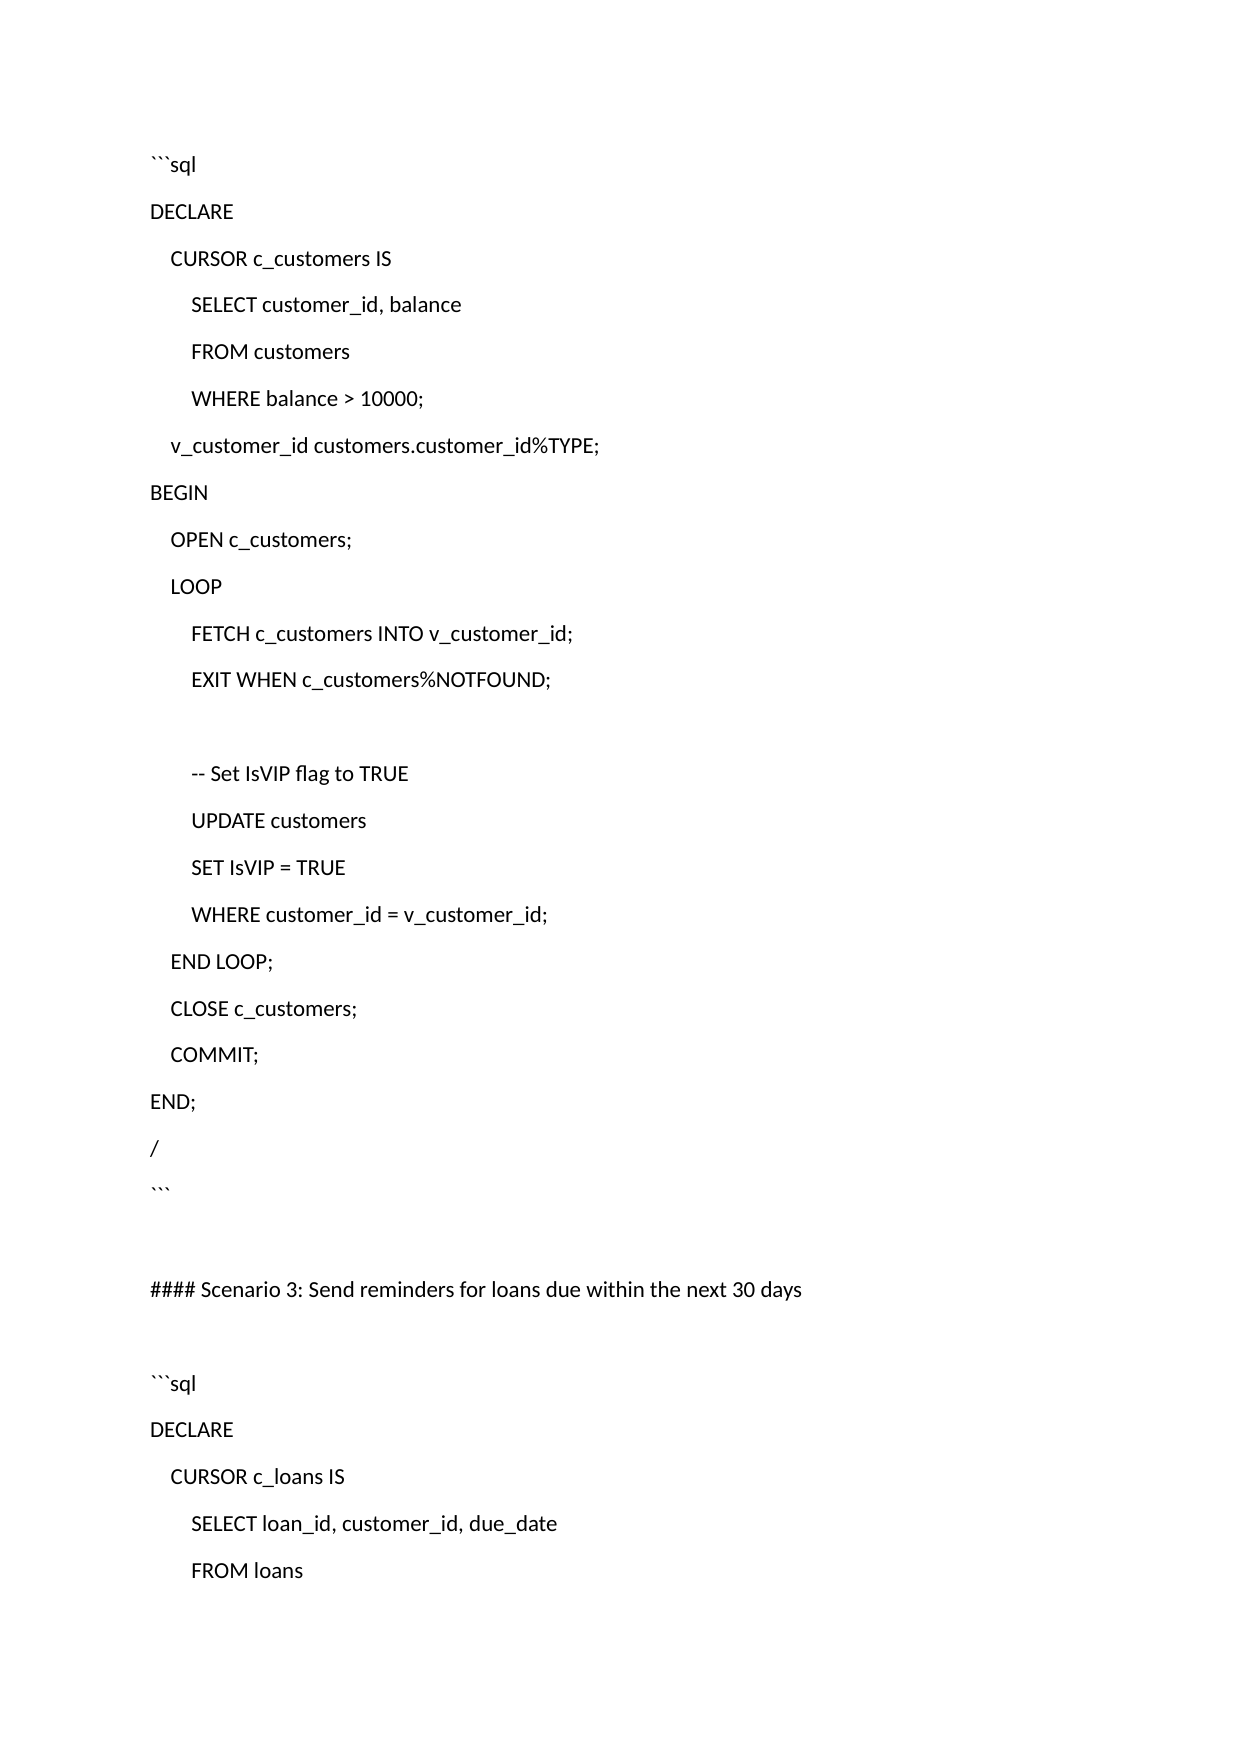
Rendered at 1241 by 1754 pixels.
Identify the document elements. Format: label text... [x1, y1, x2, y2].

text CLOSE c_customers; [150, 994, 1090, 1022]
text WHERE balance > 10000; [150, 384, 1090, 412]
text END LOOP; [150, 947, 1090, 975]
text ```sql [150, 150, 1090, 178]
text CURSOR c_customers IS [150, 244, 1090, 272]
text FROM loans [150, 1556, 1090, 1584]
text BEGIN [150, 478, 1090, 506]
text OPEN c_customers; [150, 525, 1090, 553]
text DECLARE [150, 1416, 1090, 1444]
text -- Set IsVIP flag to TRUE [150, 759, 1090, 787]
text WHERE customer_id = v_customer_id; [150, 900, 1090, 928]
text COMMIT; [150, 1041, 1090, 1069]
text #### Scenario 3: Send reminders for loans due within the next 30 days [150, 1275, 1090, 1303]
text FROM customers [150, 337, 1090, 366]
text END; [150, 1087, 1090, 1116]
text FETCH c_customers INTO v_customer_id; [150, 619, 1090, 647]
text SELECT customer_id, balance [150, 291, 1090, 319]
text SET IsVIP = TRUE [150, 853, 1090, 881]
text / [150, 1134, 1090, 1162]
text ``` [150, 1181, 1090, 1209]
text CURSOR c_loans IS [150, 1462, 1090, 1491]
text DECLARE [150, 197, 1090, 225]
text ```sql [150, 1369, 1090, 1397]
text LOOP [150, 572, 1090, 600]
text v_customer_id customers.customer_id%TYPE; [150, 431, 1090, 459]
text EXIT WHEN c_customers%NOTFOUND; [150, 666, 1090, 694]
text SELECT loan_id, customer_id, due_date [150, 1509, 1090, 1537]
text UPDATE customers [150, 806, 1090, 834]
